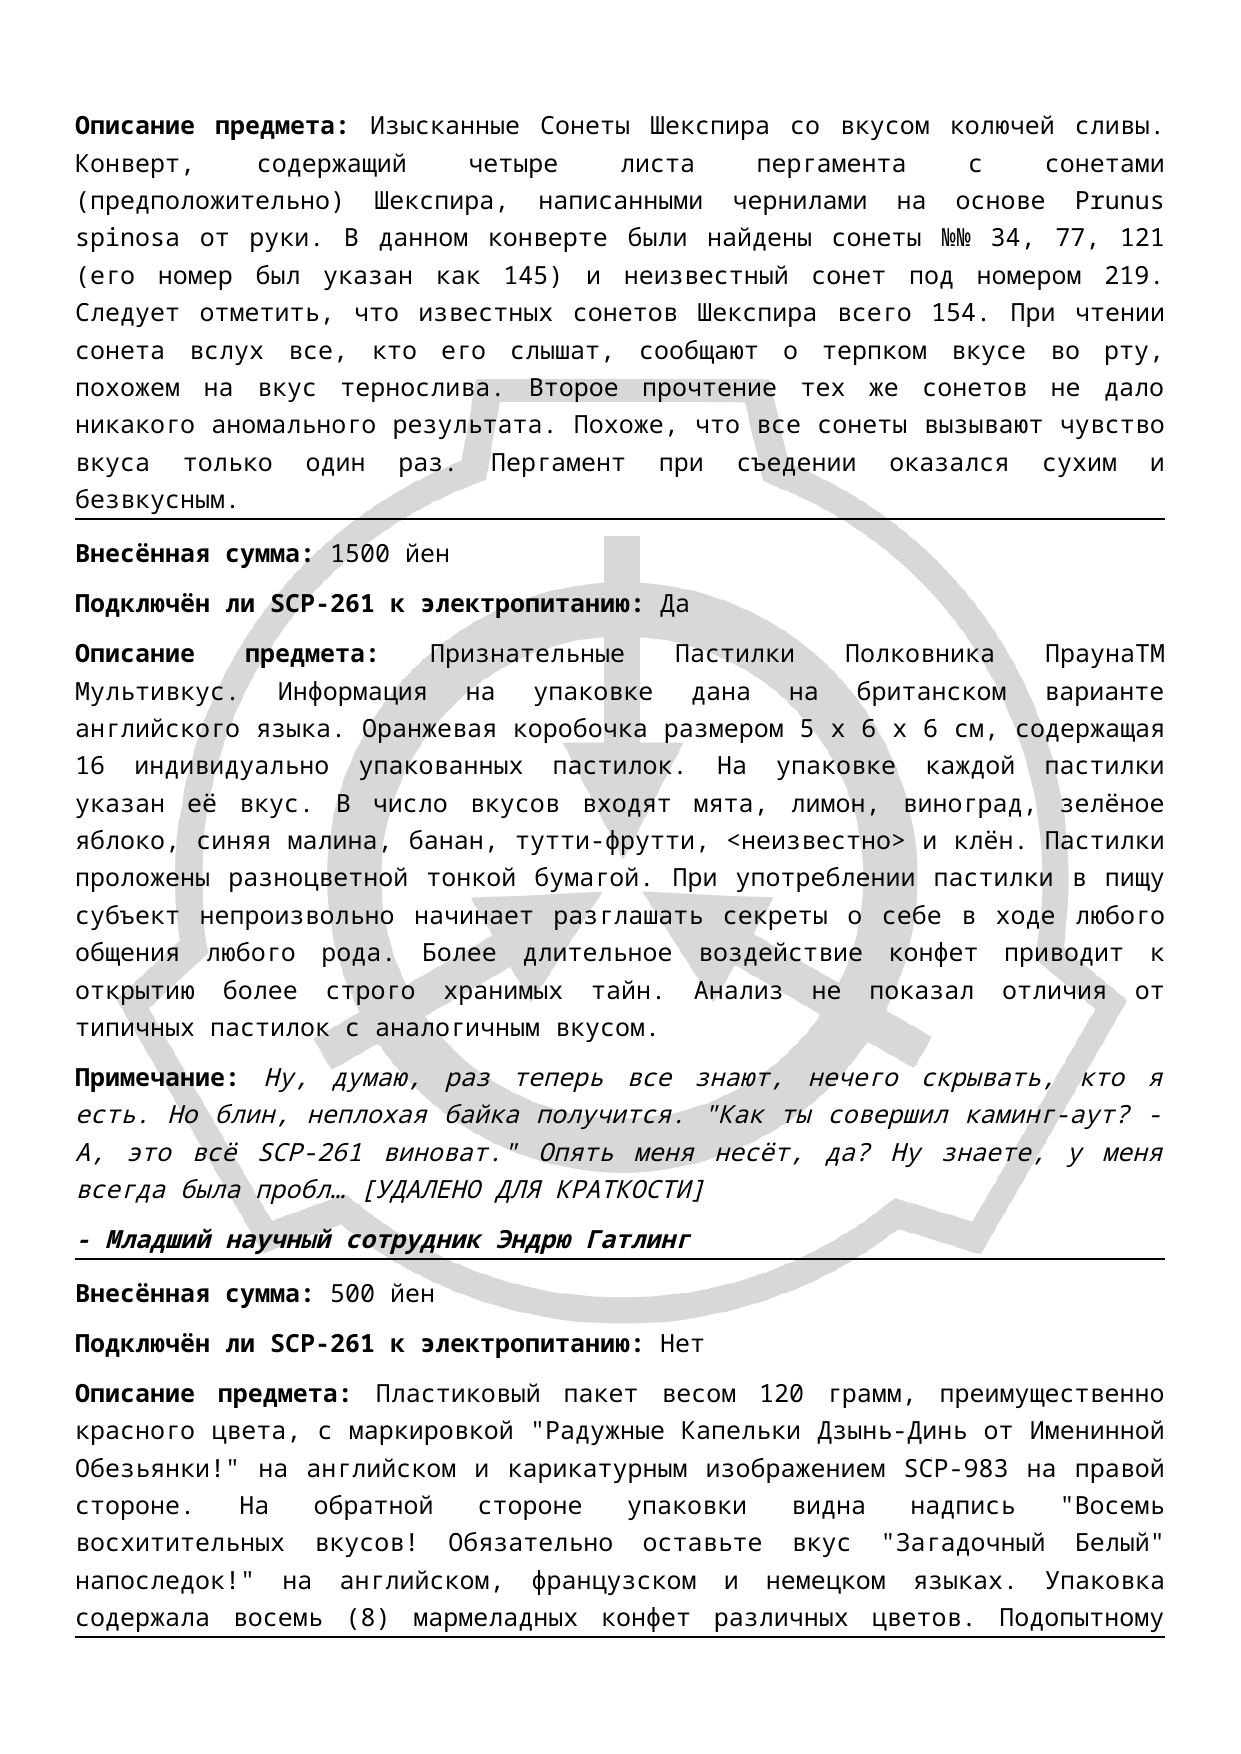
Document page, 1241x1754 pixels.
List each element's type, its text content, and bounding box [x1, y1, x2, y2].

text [75, 1376, 1165, 1636]
text Внесённая сумма: 500 йен [75, 1276, 1165, 1310]
text Подключён ли SCP-261 к электропитанию: Нет [75, 1326, 1165, 1360]
text Описание предмета: Признательные Пастилки Полковника ПраунаTM Мультивкус. Информация на упаковке дана на британском варианте английского языка. Оранжевая коробочка размером 5 x 6 x 6 см, содержащая 16 индивидуально упакованных пастилок. На упаковке каждой пастилки указан её вкус. В число вкусов входят мята, лимон, виноград, зелёное яблоко, синяя малина, банан, тутти-фрутти, <неизвестно> и клён. Пастилки проложены разноцветной тонкой бумагой. При употреблении пастилки в пищу субъект непроизвольно начинает разглашать секреты о себе в ходе любого общения любого рода. Более длительное воздействие конфет приводит к открытию более строго хранимых тайн. Анализ не показал отличия от типичных пастилок с аналогичным вкусом. [75, 636, 1165, 1044]
text Подключён ли SCP-261 к электропитанию: Да [75, 586, 1165, 620]
text Внесённая сумма: 1500 йен [75, 536, 1165, 570]
text - Младший научный сотрудник Эндрю Гатлинг [75, 1222, 1165, 1258]
text Примечание: Ну, думаю, раз теперь все знают, нечего скрывать, кто я есть. Но блин, неплохая байка получится. "Как ты совершил каминг-аут? - А, это всё SCP-261 виноват." Опять меня несёт, да? Ну знаете, у меня всегда была пробл… [УДАЛЕНО ДЛЯ КРАТКОСТИ] [75, 1059, 1165, 1206]
text Описание предмета: Изысканные Сонеты Шекспира со вкусом колючей сливы. Конверт, содержащий четыре листа пергамента с сонетами (предположительно) Шекспира, написанными чернилами на основе Prunus spinosa от руки. В данном конверте были найдены сонеты №№ 34, 77, 121 (его номер был указан как 145) и неизвестный сонет под номером 219. Следует отметить, что известных сонетов Шекспира всего 154. При чтении сонета вслух все, кто его слышат, сообщают о терпком вкусе во рту, похожем на вкус тернослива. Второе прочтение тех же сонетов не дало никакого аномального результата. Похоже, что все сонеты вызывают чувство вкуса только один раз. Пергамент при съедении оказался сухим и безвкусным. [75, 108, 1165, 518]
